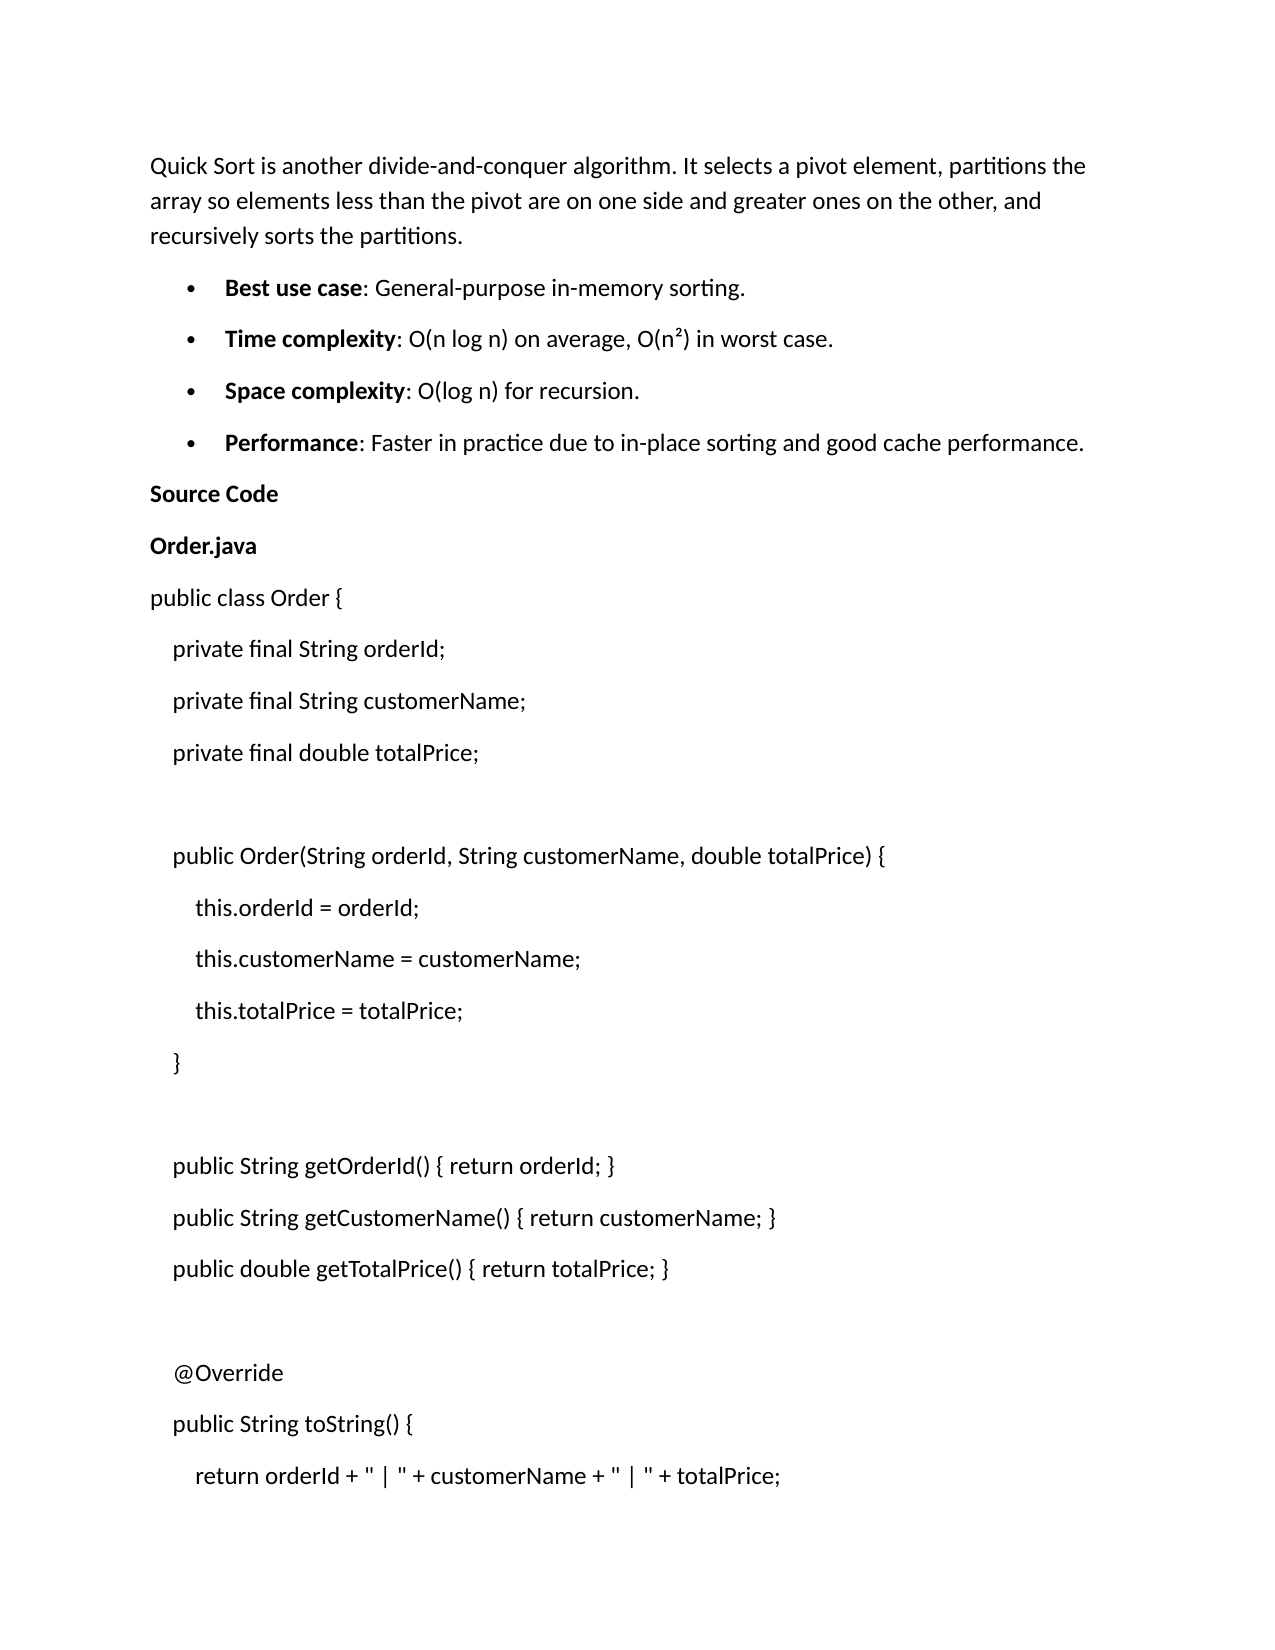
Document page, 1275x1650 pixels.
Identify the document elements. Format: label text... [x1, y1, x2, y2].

text public Order(String orderId, String customerName, double totalPrice) { [150, 840, 1125, 871]
text private final String customerName; [150, 685, 1125, 716]
list Space complexity: O(log n) for recursion. [187, 375, 1125, 406]
text Source Code [150, 478, 1125, 509]
text private final double totalPrice; [150, 737, 1125, 767]
text Quick Sort is another divide-and-conquer algorithm. It selects a pivot element, partitions the array so elements less than the pivot are on one side and greater ones on the other, and recursively sorts the partitions. [150, 150, 1125, 251]
text public class Order { [150, 582, 1125, 612]
text this.totalPrice = totalPrice; [150, 995, 1125, 1026]
text public String toString() { [150, 1408, 1125, 1439]
text public String getOrderId() { return orderId; } [150, 1150, 1125, 1181]
text Order.java [150, 530, 1125, 561]
text @Override [150, 1357, 1125, 1387]
text public double getTotalPrice() { return totalPrice; } [150, 1253, 1125, 1284]
text this.orderId = orderId; [150, 892, 1125, 922]
text private final String orderId; [150, 633, 1125, 664]
list Best use case: General-purpose in-memory sorting. [187, 272, 1125, 302]
text return orderId + " | " + customerName + " | " + totalPrice; [150, 1460, 1125, 1491]
text } [150, 1047, 1125, 1077]
list Time complexity: O(n log n) on average, O(n²) in worst case. [187, 323, 1125, 354]
text this.customerName = customerName; [150, 943, 1125, 974]
text public String getCustomerName() { return customerName; } [150, 1202, 1125, 1232]
list Performance: Faster in practice due to in-place sorting and good cache performance. [187, 427, 1125, 457]
